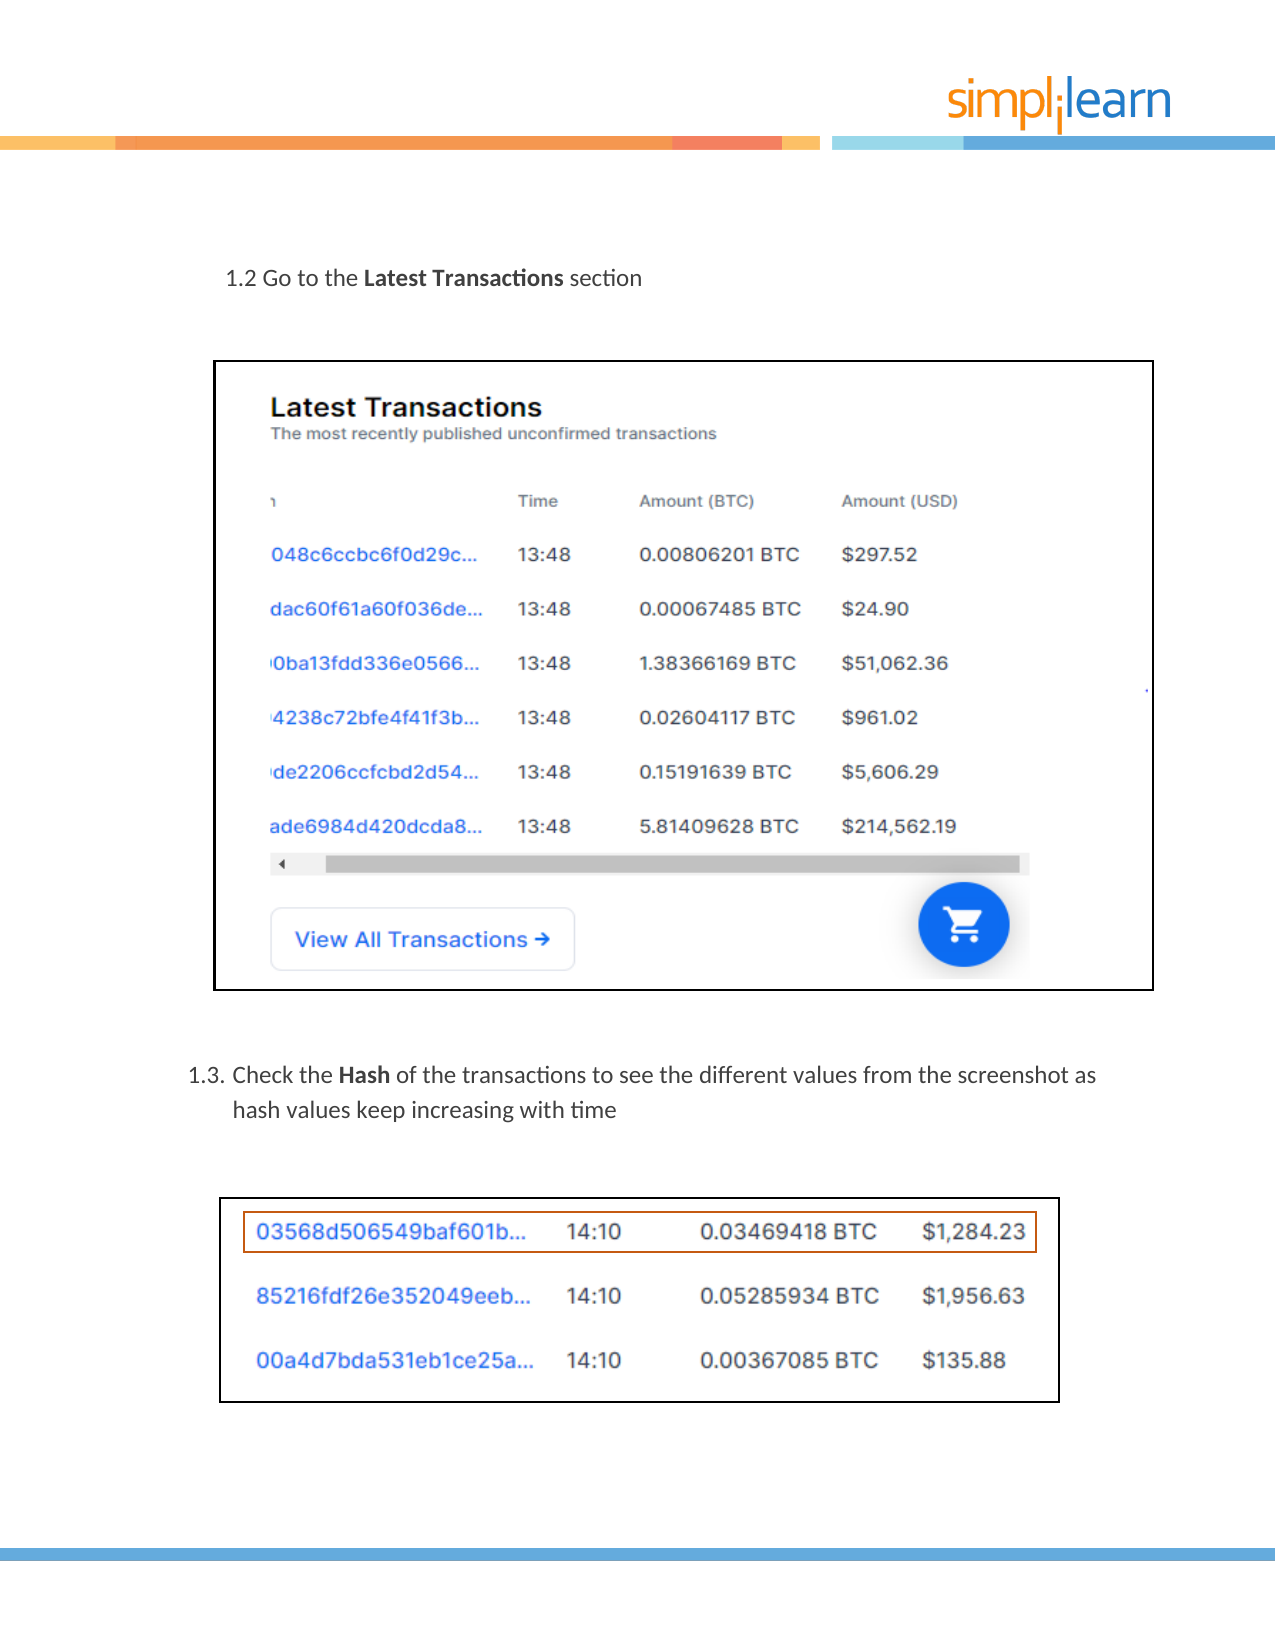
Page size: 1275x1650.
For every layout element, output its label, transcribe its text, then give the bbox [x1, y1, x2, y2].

picture [225, 1205, 1058, 1395]
picture [225, 373, 1148, 979]
list Check the Hash of the transactions to see the different values from the screenshot as hash values keep increasing with time [187, 1059, 1125, 1124]
list Go to the Latest Transactions section [225, 262, 1125, 292]
picture [0, 1548, 1275, 1562]
picture [0, 76, 1275, 150]
